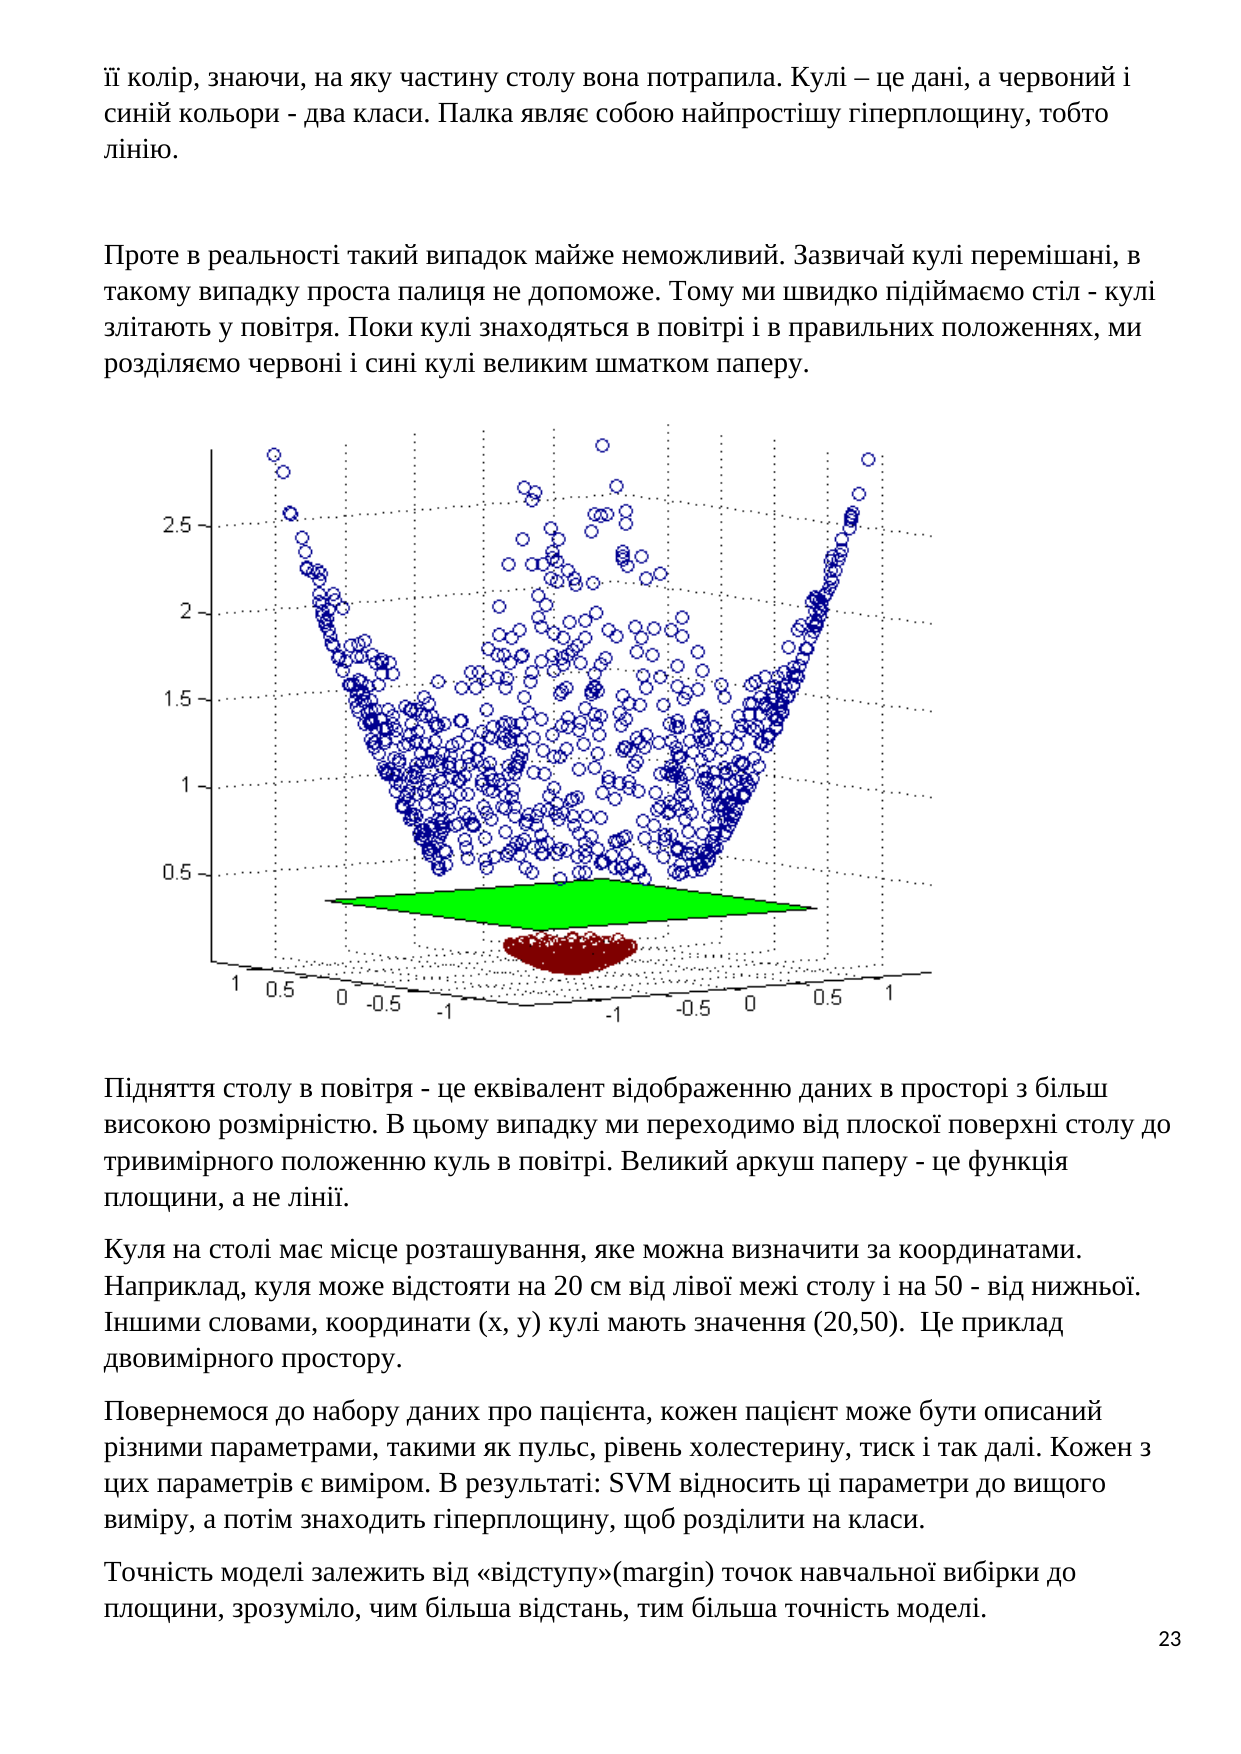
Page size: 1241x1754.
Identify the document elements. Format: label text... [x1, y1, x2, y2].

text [103, 59, 1181, 165]
text Підняття столу в повітря - це еквівалент відображенню даних в просторі з більш високою розмірністю. В цьому випадку ми переходимо від плоскої поверхні столу до тривимірного положенню куль в повітрі. Великий аркуш паперу - це функція площини, а не лінії. [103, 1070, 1181, 1212]
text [103, 1554, 1181, 1624]
text Куля на столі має місце розташування, яке можна визначити за координатами. Наприклад, куля може відстояти на 20 см від лівої межі столу і на 50 - від нижньої. Іншими словами, координати (x, y) кулі мають значення (20,50). Це приклад двовимірного простору. [103, 1232, 1181, 1373]
picture [103, 398, 1018, 1052]
text Повернемося до набору даних про пацієнта, кожен пацієнт може бути описаний різними параметрами, такими як пульс, рівень холестерину, тиск і так далі. Кожен з цих параметрів є виміром. В результаті: SVM відносить ці параметри до вищого виміру, а потім знаходить гіперплощину, щоб розділити на класи. [103, 1393, 1181, 1535]
text Проте в реальності такий випадок майже неможливий. Зазвичай кулі перемішані, в такому випадку проста палиця не допоможе. Тому ми швидко підіймаємо стіл - кулі злітають у повітря. Поки кулі знаходяться в повітрі і в правильних положеннях, ми розділяємо червоні і сині кулі великим шматком паперу. [103, 237, 1181, 379]
